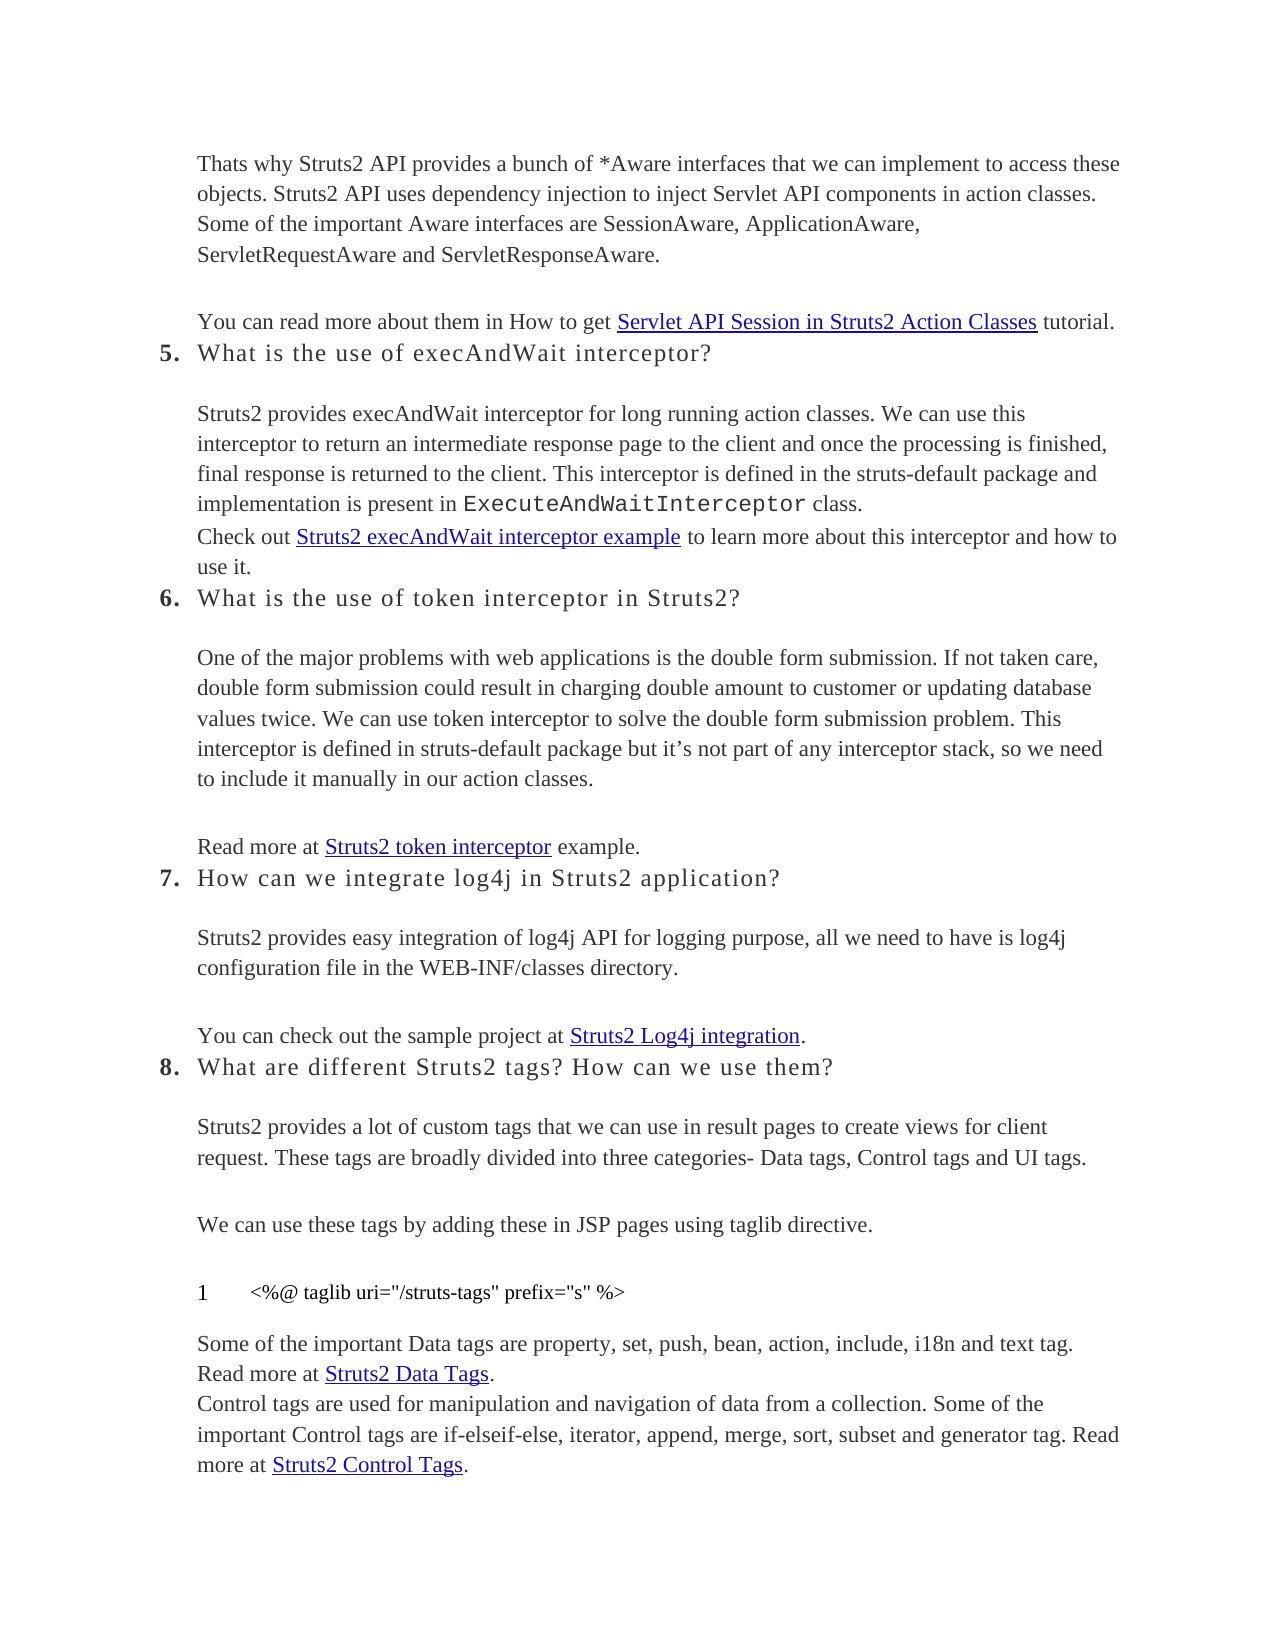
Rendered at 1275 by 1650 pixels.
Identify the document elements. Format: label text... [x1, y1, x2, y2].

text Thats why Struts2 API provides a bunch of *Aware interfaces that we can implement to access these objects. Struts2 API uses dependency injection to inject Servlet API components in action classes. Some of the important Aware interfaces are SessionAware, ApplicationAware, ServletRequestAware and ServletResponseAware. [197, 150, 1125, 267]
text Check out Struts2 execAndWait interceptor example to learn more about this interceptor and how to use it. [197, 523, 1125, 579]
text We can use these tags by adding these in JSP pages using taglib directive. [197, 1211, 1125, 1238]
text You can read more about them in How to get Servlet API Session in Struts2 Action Classes tutorial. [197, 308, 1125, 335]
text One of the major problems with web applications is the double form submission. If not taken care, double form submission could result in charging double amount to customer or updating database values twice. We can use token interceptor to solve the double form submission problem. This interceptor is defined in struts-default package but it’s not part of any interceptor stack, so we need to include it manually in our action classes. [197, 644, 1125, 791]
table_header 1 [197, 1279, 250, 1330]
text You can check out the sample project at Struts2 Log4j integration. [197, 1022, 1125, 1048]
subtitle What are different Struts2 tags? How can we use them? [159, 1052, 1125, 1081]
text Struts2 provides execAndWait interceptor for long running action classes. We can use this interceptor to return an intermediate response page to the client and once the processing is finished, final response is returned to the client. This interceptor is defined in the struts-default package and implementation is present in ExecuteAndWaitInterceptor class. [197, 400, 1125, 518]
text Struts2 provides a lot of custom tags that we can use in result pages to create views for client request. These tags are broadly divided into three categories- Data tags, Control tags and UI tags. [197, 1113, 1125, 1170]
subtitle What is the use of execAndWait interceptor? [159, 338, 1125, 367]
text Read more at Struts2 token interceptor example. [197, 833, 1125, 859]
text Some of the important Data tags are property, set, push, bean, action, include, i18n and text tag. Read more at Struts2 Data Tags. [197, 1330, 1125, 1387]
table_header <%@ taglib uri="/struts-tags" prefix="s" %> [250, 1279, 1275, 1330]
subtitle What is the use of token interceptor in Struts2? [159, 583, 1125, 612]
text Struts2 provides easy integration of log4j API for logging purpose, all we need to have is log4j configuration file in the WEB-INF/classes directory. [197, 924, 1125, 981]
subtitle How can we integrate log4j in Struts2 application? [159, 863, 1125, 892]
